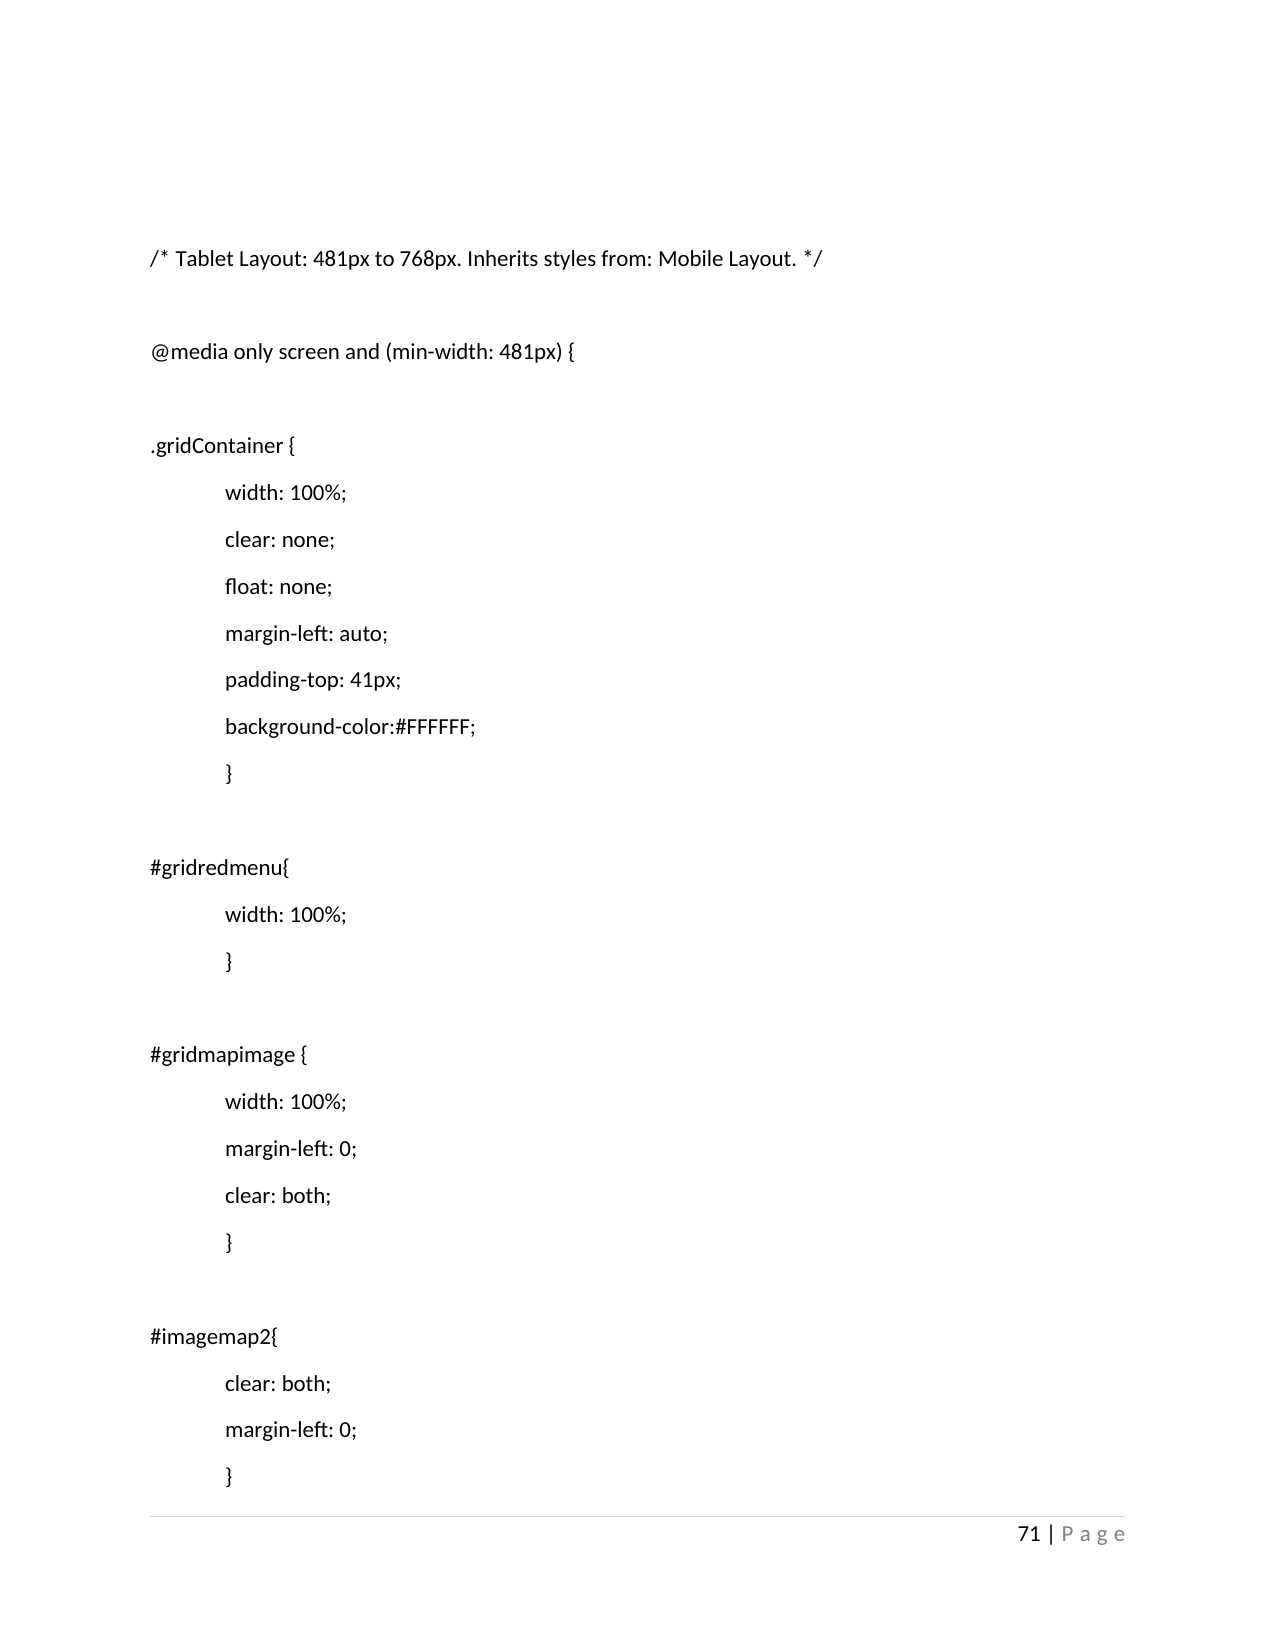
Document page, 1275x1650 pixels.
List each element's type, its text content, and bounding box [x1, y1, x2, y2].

text width: 100%; [150, 900, 1125, 928]
text background-color:#FFFFFF; [150, 712, 1125, 741]
text margin-left: 0; [150, 1416, 1125, 1444]
text width: 100%; [150, 478, 1125, 506]
text #imagemap2{ [150, 1322, 1125, 1350]
text #gridredmenu{ [150, 853, 1125, 881]
text float: none; [150, 572, 1125, 600]
text } [150, 759, 1125, 787]
text padding-top: 41px; [150, 666, 1125, 694]
text clear: both; [150, 1369, 1125, 1397]
text } [150, 947, 1125, 975]
text .gridContainer { [150, 431, 1125, 459]
text @media only screen and (min-width: 481px) { [150, 337, 1125, 366]
text /* Tablet Layout: 481px to 768px. Inherits styles from: Mobile Layout. */ [150, 244, 1125, 272]
text } [150, 1228, 1125, 1256]
text #gridmapimage { [150, 1041, 1125, 1069]
text clear: none; [150, 525, 1125, 553]
text clear: both; [150, 1181, 1125, 1209]
text margin-left: 0; [150, 1134, 1125, 1162]
text width: 100%; [150, 1087, 1125, 1116]
text } [150, 1462, 1125, 1491]
text margin-left: auto; [150, 619, 1125, 647]
